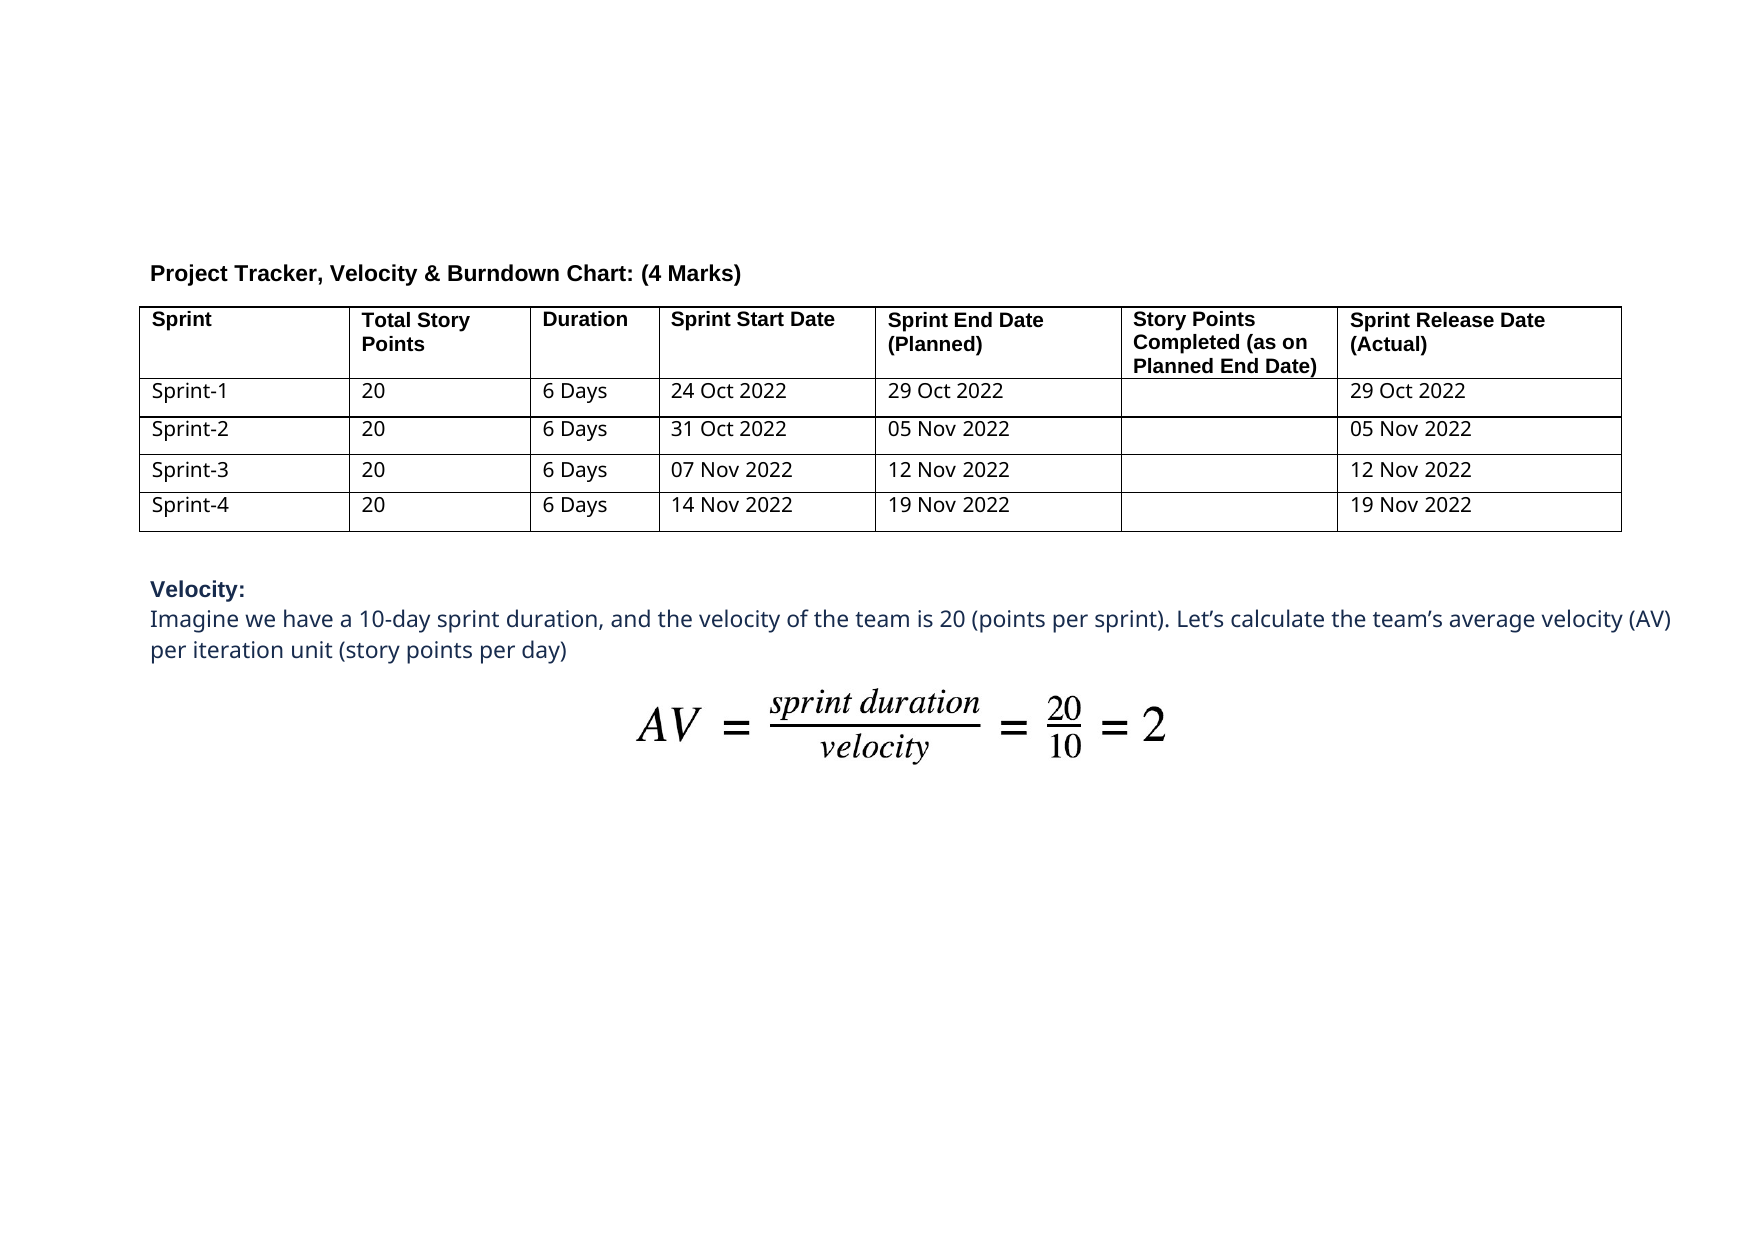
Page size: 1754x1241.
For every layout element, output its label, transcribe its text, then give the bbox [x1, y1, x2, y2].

table_cell 05 Nov 2022 [876, 418, 1121, 454]
table_cell 24 Oct 2022 [660, 379, 875, 416]
table_cell 12 Nov 2022 [1338, 455, 1621, 492]
table_cell 20 [350, 418, 530, 454]
table_cell 6 Days [531, 379, 659, 416]
subtitle Project Tracker, Velocity & Burndown Chart: (4 Marks) [150, 260, 1679, 287]
table_header Story Points Completed (as on Planned End Date) [1122, 308, 1337, 378]
table_cell 20 [350, 455, 530, 492]
picture [635, 688, 1166, 765]
table_cell 29 Oct 2022 [1338, 379, 1621, 416]
table_header Total Story Points [350, 308, 530, 378]
table_cell Sprint-3 [140, 455, 349, 492]
table_cell Sprint-1 [140, 379, 349, 416]
table_cell 6 Days [531, 493, 659, 531]
table_cell 19 Nov 2022 [1338, 493, 1621, 531]
table_cell 19 Nov 2022 [876, 493, 1121, 531]
table_header Sprint End Date (Planned) [876, 308, 1121, 378]
table_cell 14 Nov 2022 [660, 493, 875, 531]
table_cell 20 [350, 493, 530, 531]
table_cell 20 [350, 379, 530, 416]
table_header Sprint Release Date (Actual) [1338, 308, 1621, 378]
table_cell [1122, 493, 1337, 531]
table_cell [1122, 418, 1337, 454]
table_cell 07 Nov 2022 [660, 455, 875, 492]
table_cell Sprint-2 [140, 418, 349, 454]
table_cell 29 Oct 2022 [876, 379, 1121, 416]
table_cell [1122, 379, 1337, 416]
table_header Duration [531, 308, 659, 378]
table_cell 31 Oct 2022 [660, 418, 875, 454]
table_cell 05 Nov 2022 [1338, 418, 1621, 454]
table_header Sprint [140, 308, 349, 378]
table_header Sprint Start Date [660, 308, 875, 378]
text Imagine we have a 10-day sprint duration, and the velocity of the team is 20 (points per sprint). Let’s calculate the team’s average velocity (AV) per iteration unit (story points per day) [150, 603, 1679, 665]
table_cell 6 Days [531, 418, 659, 454]
table_cell Sprint-4 [140, 493, 349, 531]
table_cell 12 Nov 2022 [876, 455, 1121, 492]
text Velocity: [150, 576, 1679, 603]
table_cell 6 Days [531, 455, 659, 492]
table_cell [1122, 455, 1337, 492]
